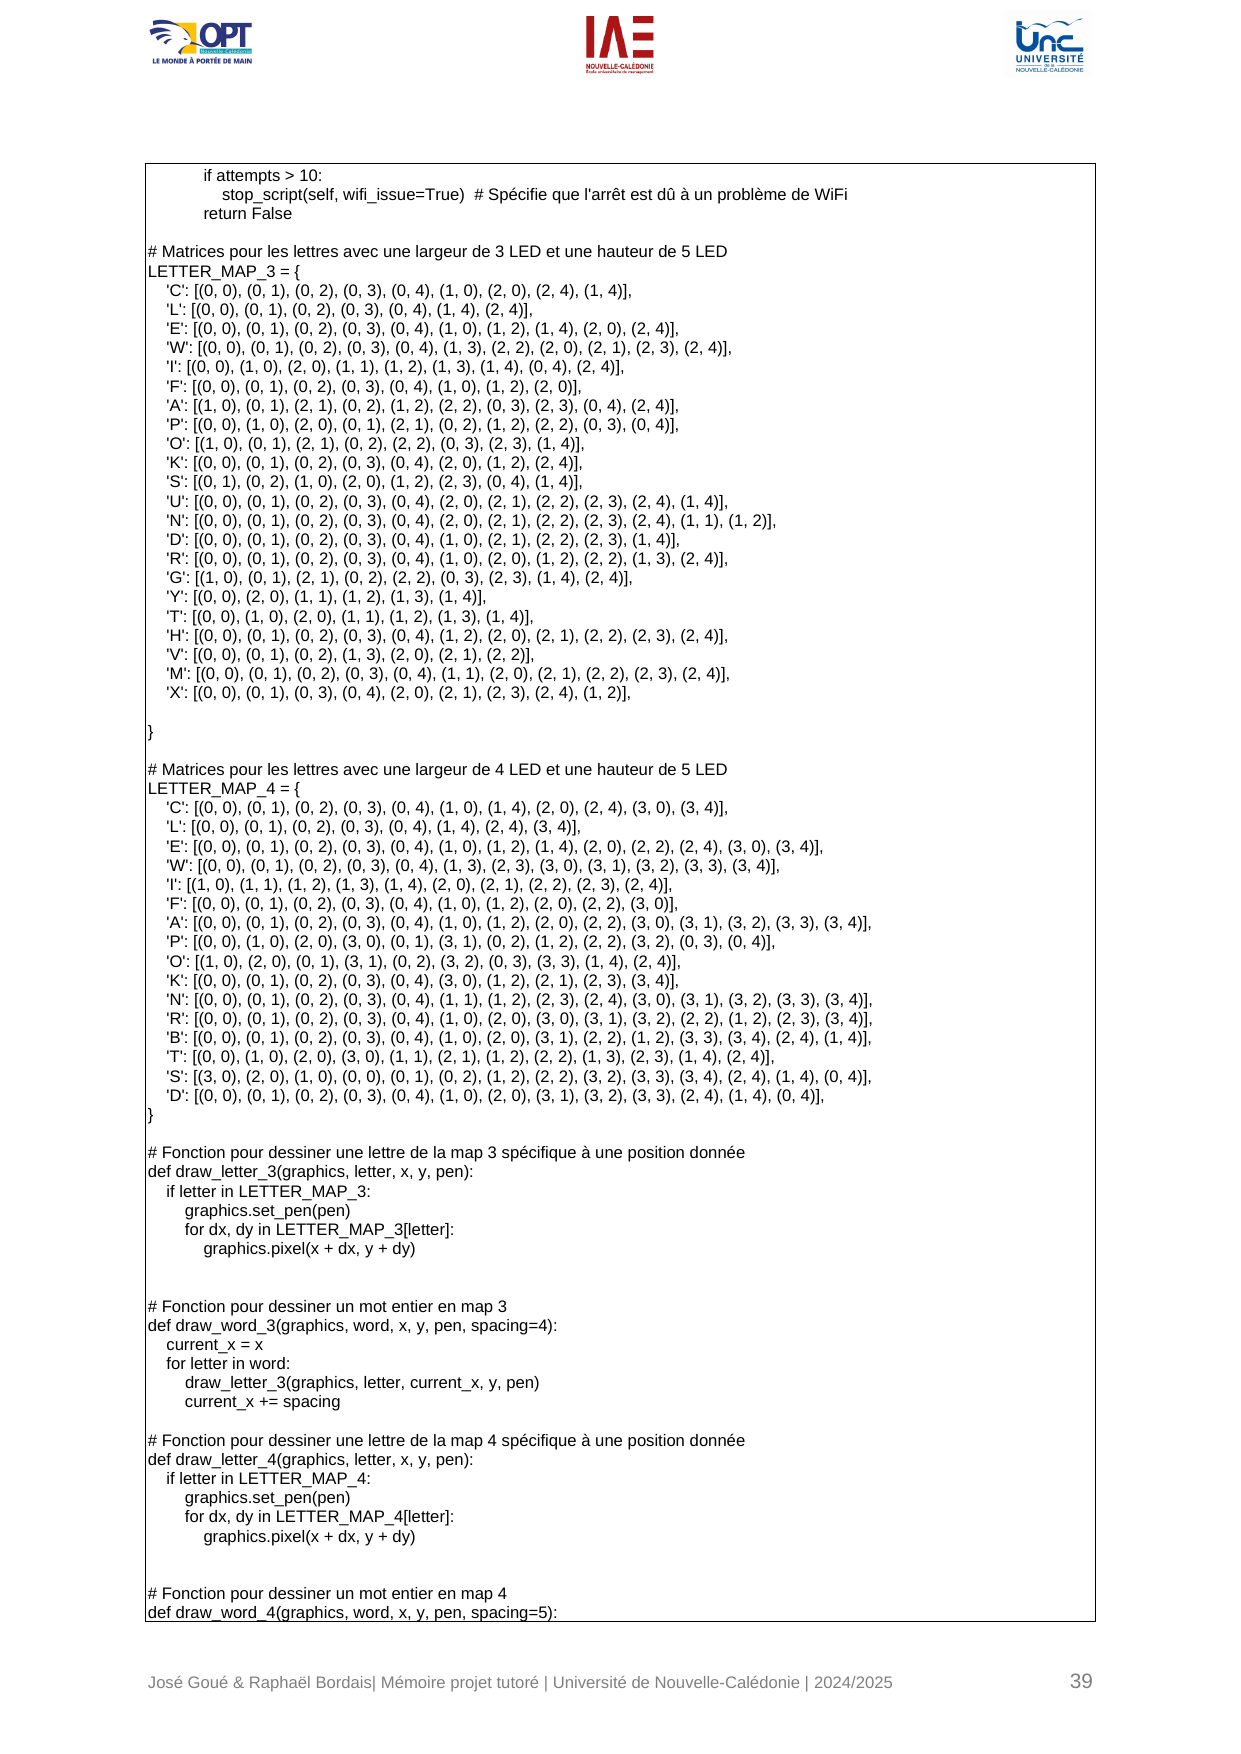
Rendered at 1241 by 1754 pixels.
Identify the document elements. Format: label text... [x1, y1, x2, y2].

text 'N': [(0, 0), (0, 1), (0, 2), (0, 3), (0, 4), (2, 0), (2, 1), (2, 2), (2, 3), (2, 4), (1, 1), (1, 2)], [148, 511, 1093, 530]
text 'K': [(0, 0), (0, 1), (0, 2), (0, 3), (0, 4), (2, 0), (1, 2), (2, 4)], [148, 453, 1093, 472]
text graphics.pixel(x + dx, y + dy) [148, 1526, 1093, 1546]
text current_x = x [148, 1335, 1093, 1354]
text 'T': [(0, 0), (1, 0), (2, 0), (3, 0), (1, 1), (2, 1), (1, 2), (2, 2), (1, 3), (2, 3), (1, 4), (2, 4)], [148, 1047, 1093, 1066]
text def draw_word_3(graphics, word, x, y, pen, spacing=4): [148, 1316, 1093, 1335]
text if letter in LETTER_MAP_4: [148, 1469, 1093, 1488]
text 'I': [(1, 0), (1, 1), (1, 2), (1, 3), (1, 4), (2, 0), (2, 1), (2, 2), (2, 3), (2, 4)], [148, 875, 1093, 894]
text 'C': [(0, 0), (0, 1), (0, 2), (0, 3), (0, 4), (1, 0), (1, 4), (2, 0), (2, 4), (3, 0), (3, 4)], [148, 798, 1093, 817]
text if letter in LETTER_MAP_3: [148, 1181, 1093, 1201]
text # Matrices pour les lettres avec une largeur de 4 LED et une hauteur de 5 LED [148, 760, 1093, 779]
text 'P': [(0, 0), (1, 0), (2, 0), (0, 1), (2, 1), (0, 2), (1, 2), (2, 2), (0, 3), (0, 4)], [148, 415, 1093, 434]
text 'E': [(0, 0), (0, 1), (0, 2), (0, 3), (0, 4), (1, 0), (1, 2), (1, 4), (2, 0), (2, 4)], [148, 319, 1093, 338]
text 'B': [(0, 0), (0, 1), (0, 2), (0, 3), (0, 4), (1, 0), (2, 0), (3, 1), (2, 2), (1, 2), (3, 3), (3, 4), (2, 4), (1, 4)], [148, 1028, 1093, 1047]
text 'R': [(0, 0), (0, 1), (0, 2), (0, 3), (0, 4), (1, 0), (2, 0), (1, 2), (2, 2), (1, 3), (2, 4)], [148, 549, 1093, 568]
text graphics.set_pen(pen) [148, 1201, 1093, 1220]
text graphics.set_pen(pen) [148, 1488, 1093, 1507]
picture [1003, 10, 1093, 77]
text draw_letter_3(graphics, letter, current_x, y, pen) [148, 1373, 1093, 1392]
text 'W': [(0, 0), (0, 1), (0, 2), (0, 3), (0, 4), (1, 3), (2, 3), (3, 0), (3, 1), (3, 2), (3, 3), (3, 4)], [148, 856, 1093, 875]
text 'A': [(1, 0), (0, 1), (2, 1), (0, 2), (1, 2), (2, 2), (0, 3), (2, 3), (0, 4), (2, 4)], [148, 396, 1093, 415]
text 'A': [(0, 0), (0, 1), (0, 2), (0, 3), (0, 4), (1, 0), (1, 2), (2, 0), (2, 2), (3, 0), (3, 1), (3, 2), (3, 3), (3, 4)], [148, 913, 1093, 932]
text def draw_word_4(graphics, word, x, y, pen, spacing=5): [148, 1603, 1093, 1621]
text 'S': [(0, 1), (0, 2), (1, 0), (2, 0), (1, 2), (2, 3), (0, 4), (1, 4)], [148, 472, 1093, 491]
text if attempts > 10: [146, 164, 1095, 185]
text # Fonction pour dessiner une lettre de la map 4 spécifique à une position donnée [148, 1431, 1093, 1450]
text 'M': [(0, 0), (0, 1), (0, 2), (0, 3), (0, 4), (1, 1), (2, 0), (2, 1), (2, 2), (2, 3), (2, 4)], [148, 664, 1093, 683]
text for dx, dy in LETTER_MAP_4[letter]: [148, 1507, 1093, 1526]
text # Fonction pour dessiner une lettre de la map 3 spécifique à une position donnée [148, 1143, 1093, 1162]
text 'C': [(0, 0), (0, 1), (0, 2), (0, 3), (0, 4), (1, 0), (2, 0), (2, 4), (1, 4)], [148, 281, 1093, 300]
text 'X': [(0, 0), (0, 1), (0, 3), (0, 4), (2, 0), (2, 1), (2, 3), (2, 4), (1, 2)], [148, 683, 1093, 702]
text 'N': [(0, 0), (0, 1), (0, 2), (0, 3), (0, 4), (1, 1), (1, 2), (2, 3), (2, 4), (3, 0), (3, 1), (3, 2), (3, 3), (3, 4)], [148, 990, 1093, 1009]
text 'H': [(0, 0), (0, 1), (0, 2), (0, 3), (0, 4), (1, 2), (2, 0), (2, 1), (2, 2), (2, 3), (2, 4)], [148, 626, 1093, 645]
text # Matrices pour les lettres avec une largeur de 3 LED et une hauteur de 5 LED [148, 242, 1093, 261]
text 'R': [(0, 0), (0, 1), (0, 2), (0, 3), (0, 4), (1, 0), (2, 0), (3, 0), (3, 1), (3, 2), (2, 2), (1, 2), (2, 3), (3, 4)], [148, 1009, 1093, 1028]
text 'D': [(0, 0), (0, 1), (0, 2), (0, 3), (0, 4), (1, 0), (2, 1), (2, 2), (2, 3), (1, 4)], [148, 530, 1093, 549]
text return False [148, 204, 1093, 223]
text 'I': [(0, 0), (1, 0), (2, 0), (1, 1), (1, 2), (1, 3), (1, 4), (0, 4), (2, 4)], [148, 357, 1093, 376]
text 'U': [(0, 0), (0, 1), (0, 2), (0, 3), (0, 4), (2, 0), (2, 1), (2, 2), (2, 3), (2, 4), (1, 4)], [148, 491, 1093, 511]
text 'L': [(0, 0), (0, 1), (0, 2), (0, 3), (0, 4), (1, 4), (2, 4), (3, 4)], [148, 817, 1093, 836]
text 'L': [(0, 0), (0, 1), (0, 2), (0, 3), (0, 4), (1, 4), (2, 4)], [148, 300, 1093, 319]
text graphics.pixel(x + dx, y + dy) [148, 1239, 1093, 1258]
text 'F': [(0, 0), (0, 1), (0, 2), (0, 3), (0, 4), (1, 0), (1, 2), (2, 0), (2, 2), (3, 0)], [148, 894, 1093, 913]
text for letter in word: [148, 1354, 1093, 1373]
text 'E': [(0, 0), (0, 1), (0, 2), (0, 3), (0, 4), (1, 0), (1, 2), (1, 4), (2, 0), (2, 2), (2, 4), (3, 0), (3, 4)], [148, 836, 1093, 856]
text 'F': [(0, 0), (0, 1), (0, 2), (0, 3), (0, 4), (1, 0), (1, 2), (2, 0)], [148, 376, 1093, 396]
text def draw_letter_4(graphics, letter, x, y, pen): [148, 1450, 1093, 1469]
text 'K': [(0, 0), (0, 1), (0, 2), (0, 3), (0, 4), (3, 0), (1, 2), (2, 1), (2, 3), (3, 4)], [148, 971, 1093, 990]
text } [148, 721, 1093, 741]
text LETTER_MAP_4 = { [148, 779, 1093, 798]
text current_x += spacing [148, 1392, 1093, 1411]
picture [586, 16, 654, 74]
text } [148, 1105, 1093, 1124]
text 'V': [(0, 0), (0, 1), (0, 2), (1, 3), (2, 0), (2, 1), (2, 2)], [148, 645, 1093, 664]
text stop_script(self, wifi_issue=True) # Spécifie que l'arrêt est dû à un problème de WiFi [148, 185, 1093, 204]
text LETTER_MAP_3 = { [148, 261, 1093, 281]
text 'D': [(0, 0), (0, 1), (0, 2), (0, 3), (0, 4), (1, 0), (2, 0), (3, 1), (3, 2), (3, 3), (2, 4), (1, 4), (0, 4)], [148, 1086, 1093, 1105]
text # Fonction pour dessiner un mot entier en map 4 [148, 1584, 1093, 1603]
text 'O': [(1, 0), (0, 1), (2, 1), (0, 2), (2, 2), (0, 3), (2, 3), (1, 4)], [148, 434, 1093, 453]
text # Fonction pour dessiner un mot entier en map 3 [148, 1296, 1093, 1316]
text 'Y': [(0, 0), (2, 0), (1, 1), (1, 2), (1, 3), (1, 4)], [148, 587, 1093, 606]
text 'G': [(1, 0), (0, 1), (2, 1), (0, 2), (2, 2), (0, 3), (2, 3), (1, 4), (2, 4)], [148, 568, 1093, 587]
text 'S': [(3, 0), (2, 0), (1, 0), (0, 0), (0, 1), (0, 2), (1, 2), (2, 2), (3, 2), (3, 3), (3, 4), (2, 4), (1, 4), (0, 4)], [148, 1066, 1093, 1086]
picture [147, 12, 254, 71]
text for dx, dy in LETTER_MAP_3[letter]: [148, 1220, 1093, 1239]
text 'P': [(0, 0), (1, 0), (2, 0), (3, 0), (0, 1), (3, 1), (0, 2), (1, 2), (2, 2), (3, 2), (0, 3), (0, 4)], [148, 932, 1093, 951]
text 'O': [(1, 0), (2, 0), (0, 1), (3, 1), (0, 2), (3, 2), (0, 3), (3, 3), (1, 4), (2, 4)], [148, 951, 1093, 971]
text def draw_letter_3(graphics, letter, x, y, pen): [148, 1162, 1093, 1181]
text 'W': [(0, 0), (0, 1), (0, 2), (0, 3), (0, 4), (1, 3), (2, 2), (2, 0), (2, 1), (2, 3), (2, 4)], [148, 338, 1093, 357]
text 'T': [(0, 0), (1, 0), (2, 0), (1, 1), (1, 2), (1, 3), (1, 4)], [148, 606, 1093, 626]
